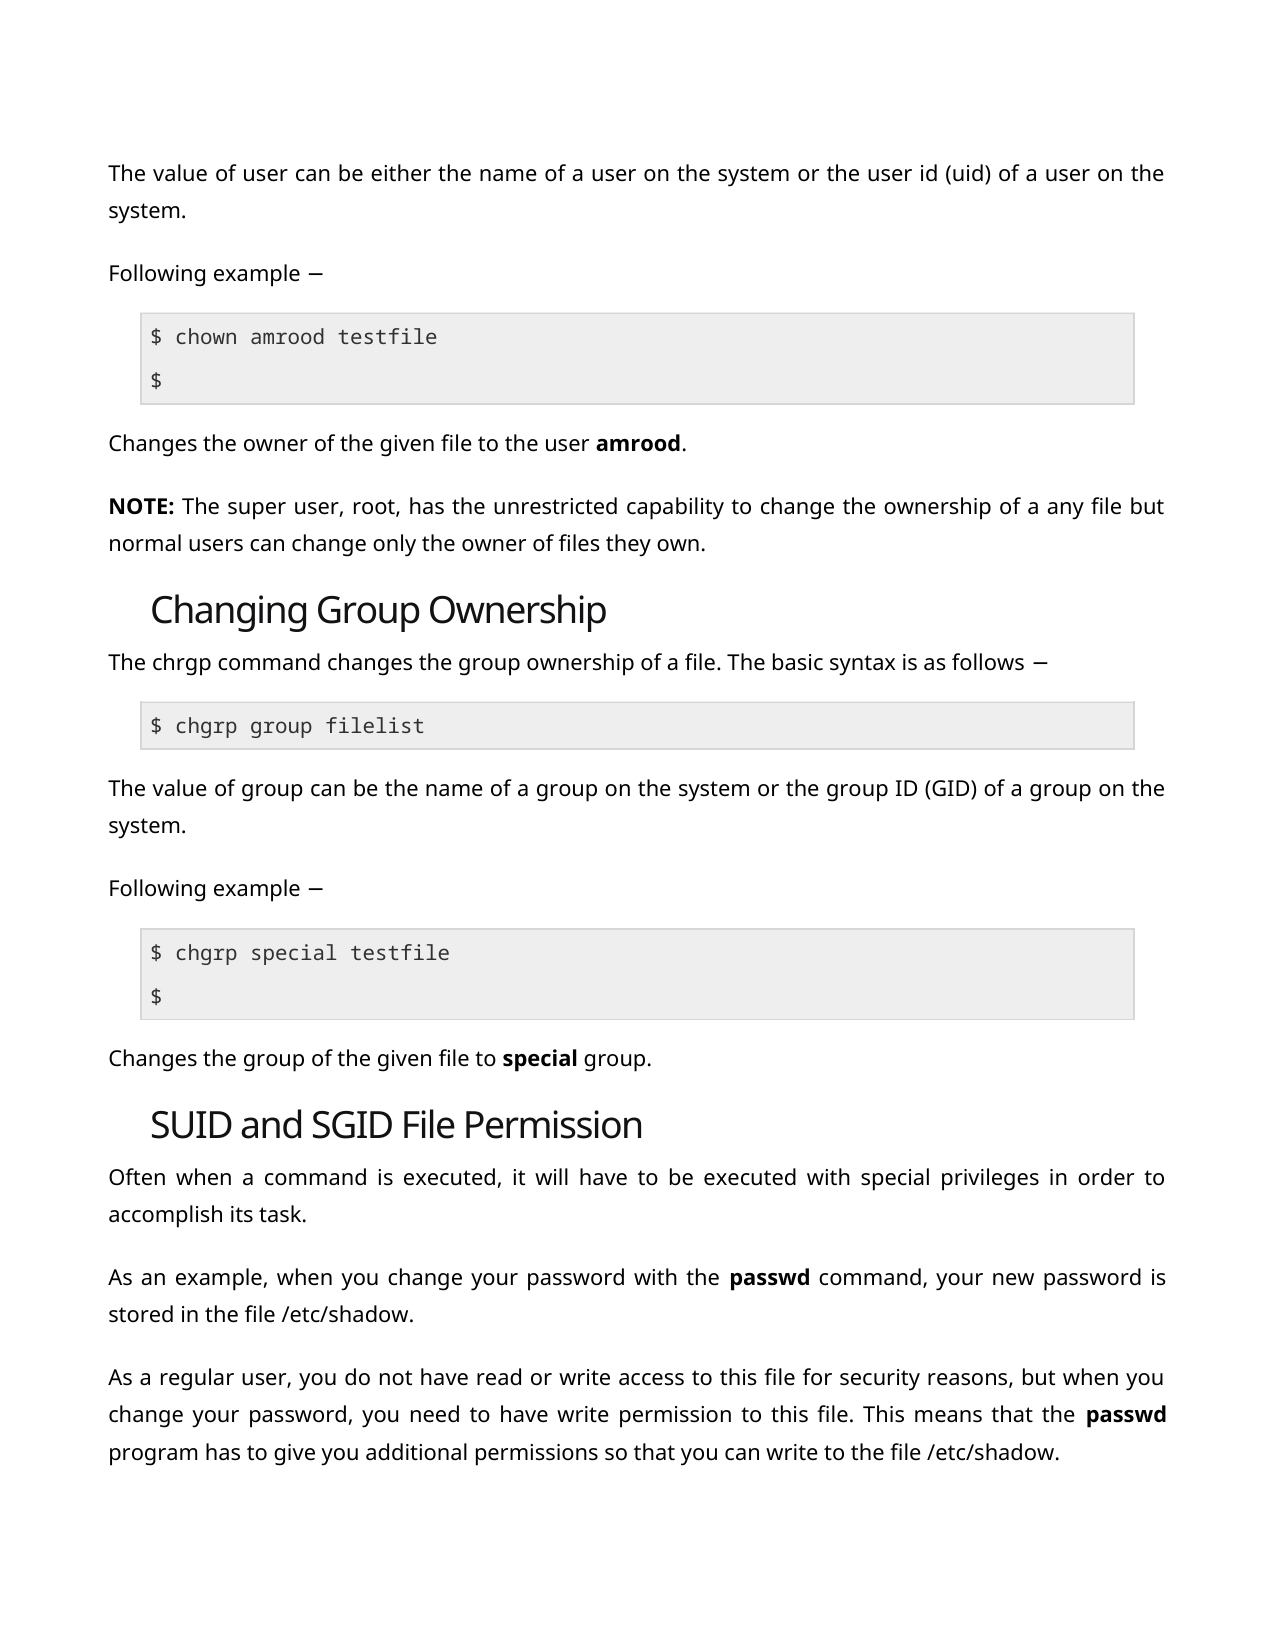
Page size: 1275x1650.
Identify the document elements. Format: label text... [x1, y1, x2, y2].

text Following example − [108, 250, 1167, 287]
text Changes the group of the given file to special group. [108, 1036, 1167, 1073]
text Changing Group Ownership [150, 583, 1167, 634]
text As an example, when you change your password with the passwd command, your new password is stored in the file /etc/shadow. [108, 1254, 1167, 1329]
text $ chown amrood testfile [142, 314, 1133, 351]
text The value of group can be the name of a group on the system or the group ID (GID) of a group on the system. [108, 765, 1167, 840]
text Following example − [108, 865, 1167, 903]
text NOTE: The super user, root, has the unrestricted capability to change the ownership of a any file but normal users can change only the owner of files they own. [108, 483, 1167, 558]
text $ chgrp special testfile [142, 930, 1133, 966]
text $ chgrp group filelist [142, 703, 1133, 748]
text $ [142, 972, 1133, 1019]
text Often when a command is executed, it will have to be executed with special privileges in order to accomplish its task. [108, 1154, 1167, 1229]
text Changes the owner of the given file to the user amrood. [108, 420, 1167, 458]
text $ [142, 357, 1133, 403]
text The value of user can be either the name of a user on the system or the user id (uid) of a user on the system. [108, 150, 1167, 225]
text SUID and SGID File Permission [150, 1098, 1167, 1149]
text As a regular user, you do not have read or write access to this file for security reasons, but when you change your password, you need to have write permission to this file. This means that the passwd program has to give you additional permissions so that you can write to the file /etc/shadow. [108, 1354, 1167, 1467]
text The chrgp command changes the group ownership of a file. The basic syntax is as follows − [108, 639, 1167, 676]
